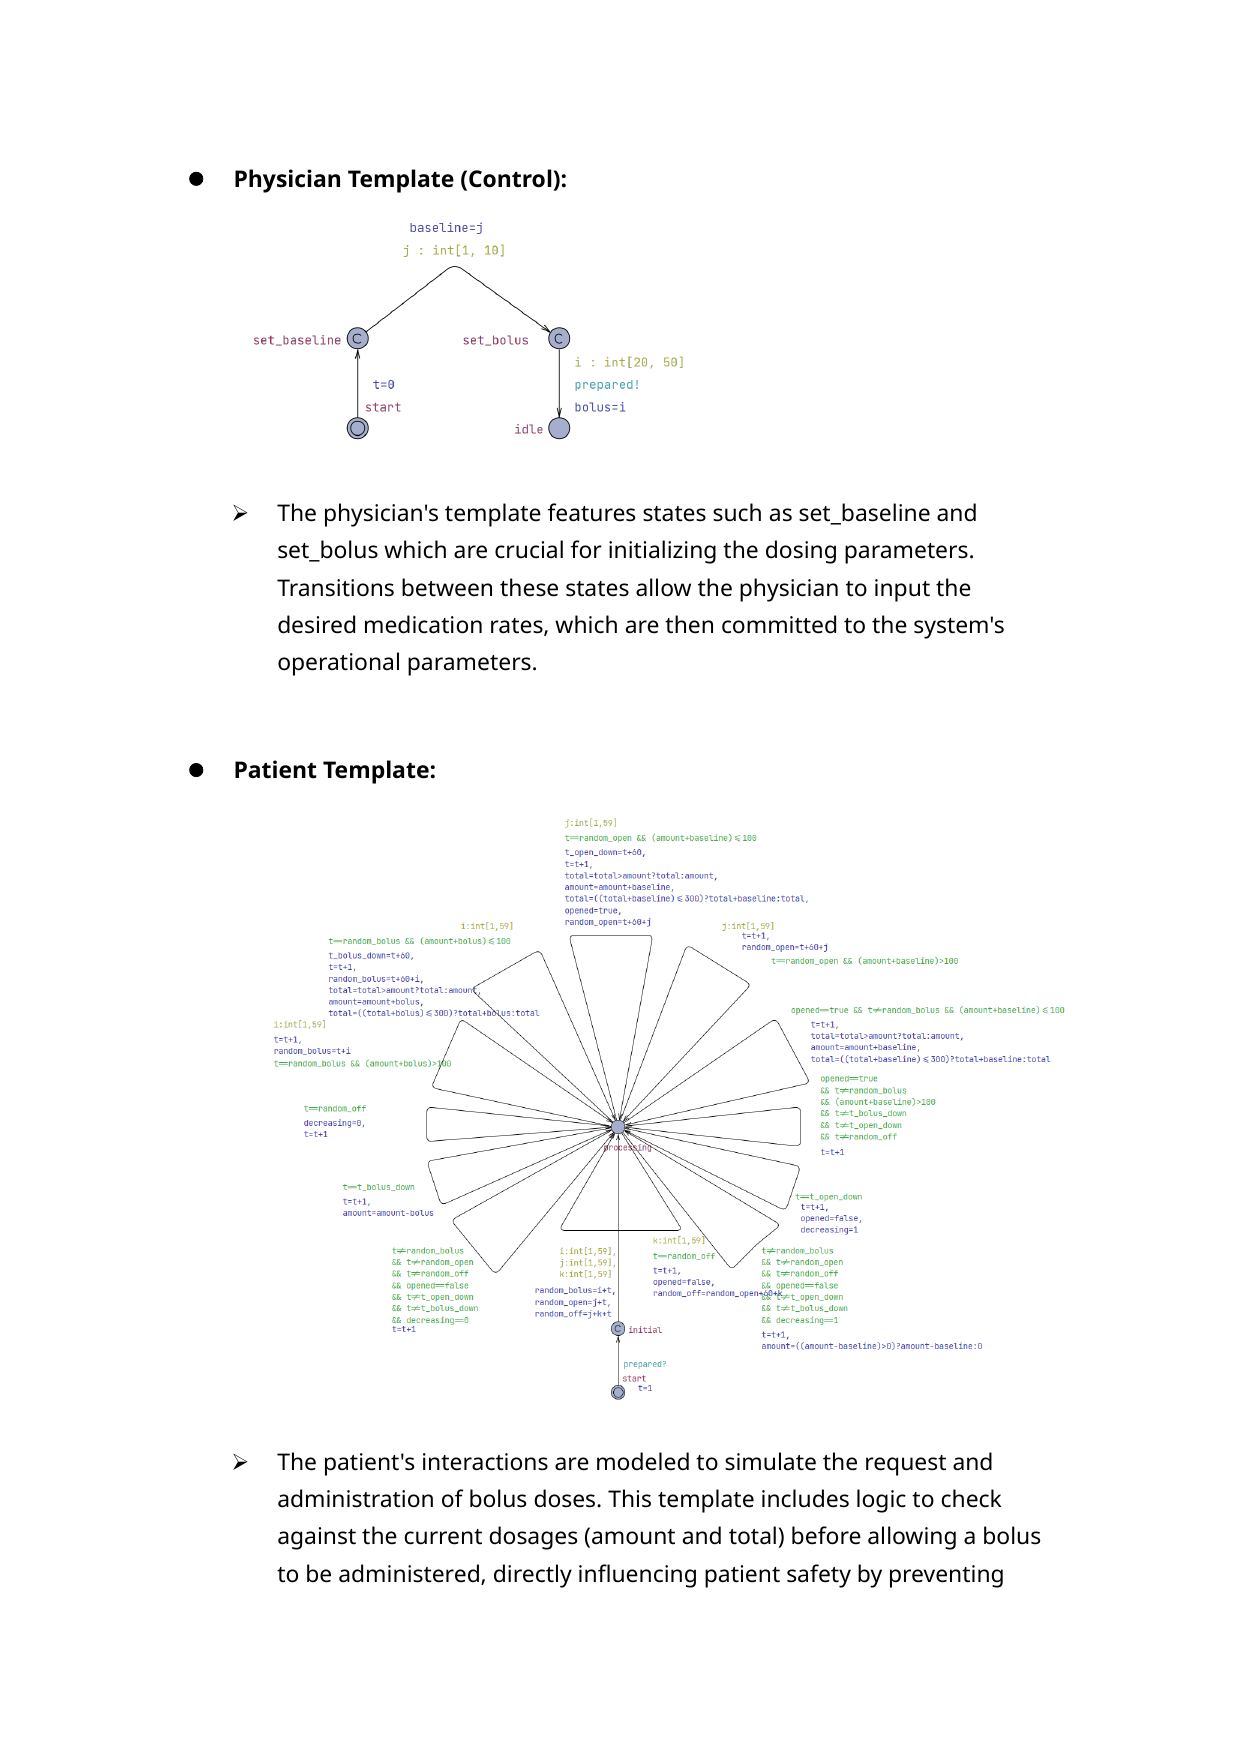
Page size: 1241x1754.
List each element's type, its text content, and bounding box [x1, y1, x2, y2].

list Physician Template (Control): [187, 162, 1053, 194]
list Patient Template: [187, 753, 1053, 786]
list The physician's template features states such as set_baseline and set_bolus which are crucial for initializing the dosing parameters. Transitions between these states allow the physician to input the desired medication rates, which are then committed to the system's operational parameters. [231, 496, 1053, 678]
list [231, 1445, 1053, 1589]
picture [233, 790, 1099, 1413]
picture [233, 199, 714, 464]
